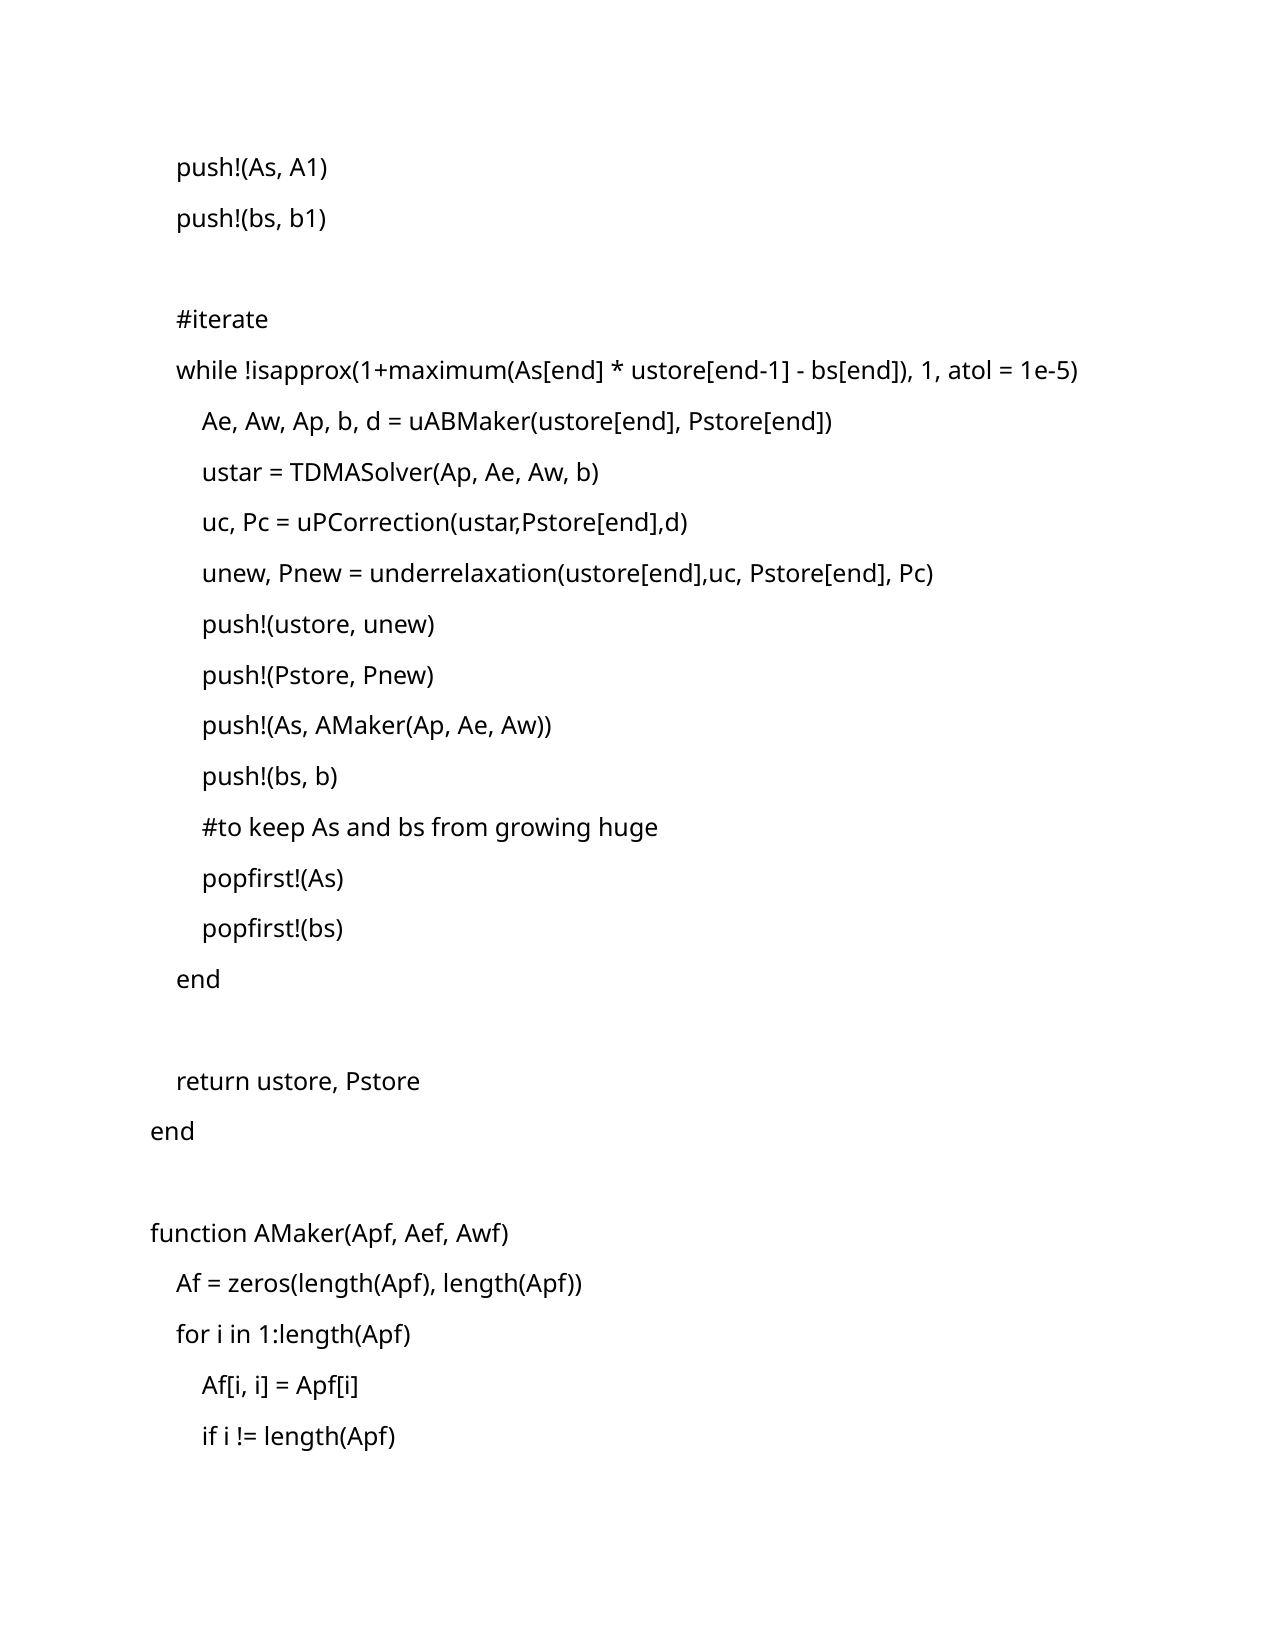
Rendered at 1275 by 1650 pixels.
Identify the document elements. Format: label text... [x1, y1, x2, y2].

text return ustore, Pstore [150, 1063, 1125, 1097]
text while !isapprox(1+maximum(As[end] * ustore[end-1] - bs[end]), 1, atol = 1e-5) [150, 353, 1125, 387]
text #to keep As and bs from growing huge [150, 809, 1125, 843]
text push!(As, A1) [150, 150, 1125, 184]
text push!(Pstore, Pnew) [150, 657, 1125, 691]
text end [150, 962, 1125, 996]
text unew, Pnew = underrelaxation(ustore[end],uc, Pstore[end], Pc) [150, 556, 1125, 590]
text push!(bs, b) [150, 759, 1125, 793]
text uc, Pc = uPCorrection(ustar,Pstore[end],d) [150, 505, 1125, 539]
text push!(As, AMaker(Ap, Ae, Aw)) [150, 708, 1125, 742]
text ustar = TDMASolver(Ap, Ae, Aw, b) [150, 454, 1125, 488]
text push!(bs, b1) [150, 201, 1125, 235]
text function AMaker(Apf, Aef, Awf) [150, 1215, 1125, 1249]
text Ae, Aw, Ap, b, d = uABMaker(ustore[end], Pstore[end]) [150, 404, 1125, 438]
text popfirst!(bs) [150, 911, 1125, 945]
text if i != length(Apf) [150, 1418, 1125, 1452]
text Af[i, i] = Apf[i] [150, 1367, 1125, 1402]
text for i in 1:length(Apf) [150, 1317, 1125, 1351]
text Af = zeros(length(Apf), length(Apf)) [150, 1266, 1125, 1300]
text push!(ustore, unew) [150, 607, 1125, 641]
text popfirst!(As) [150, 860, 1125, 894]
text end [150, 1114, 1125, 1148]
text #iterate [150, 302, 1125, 336]
